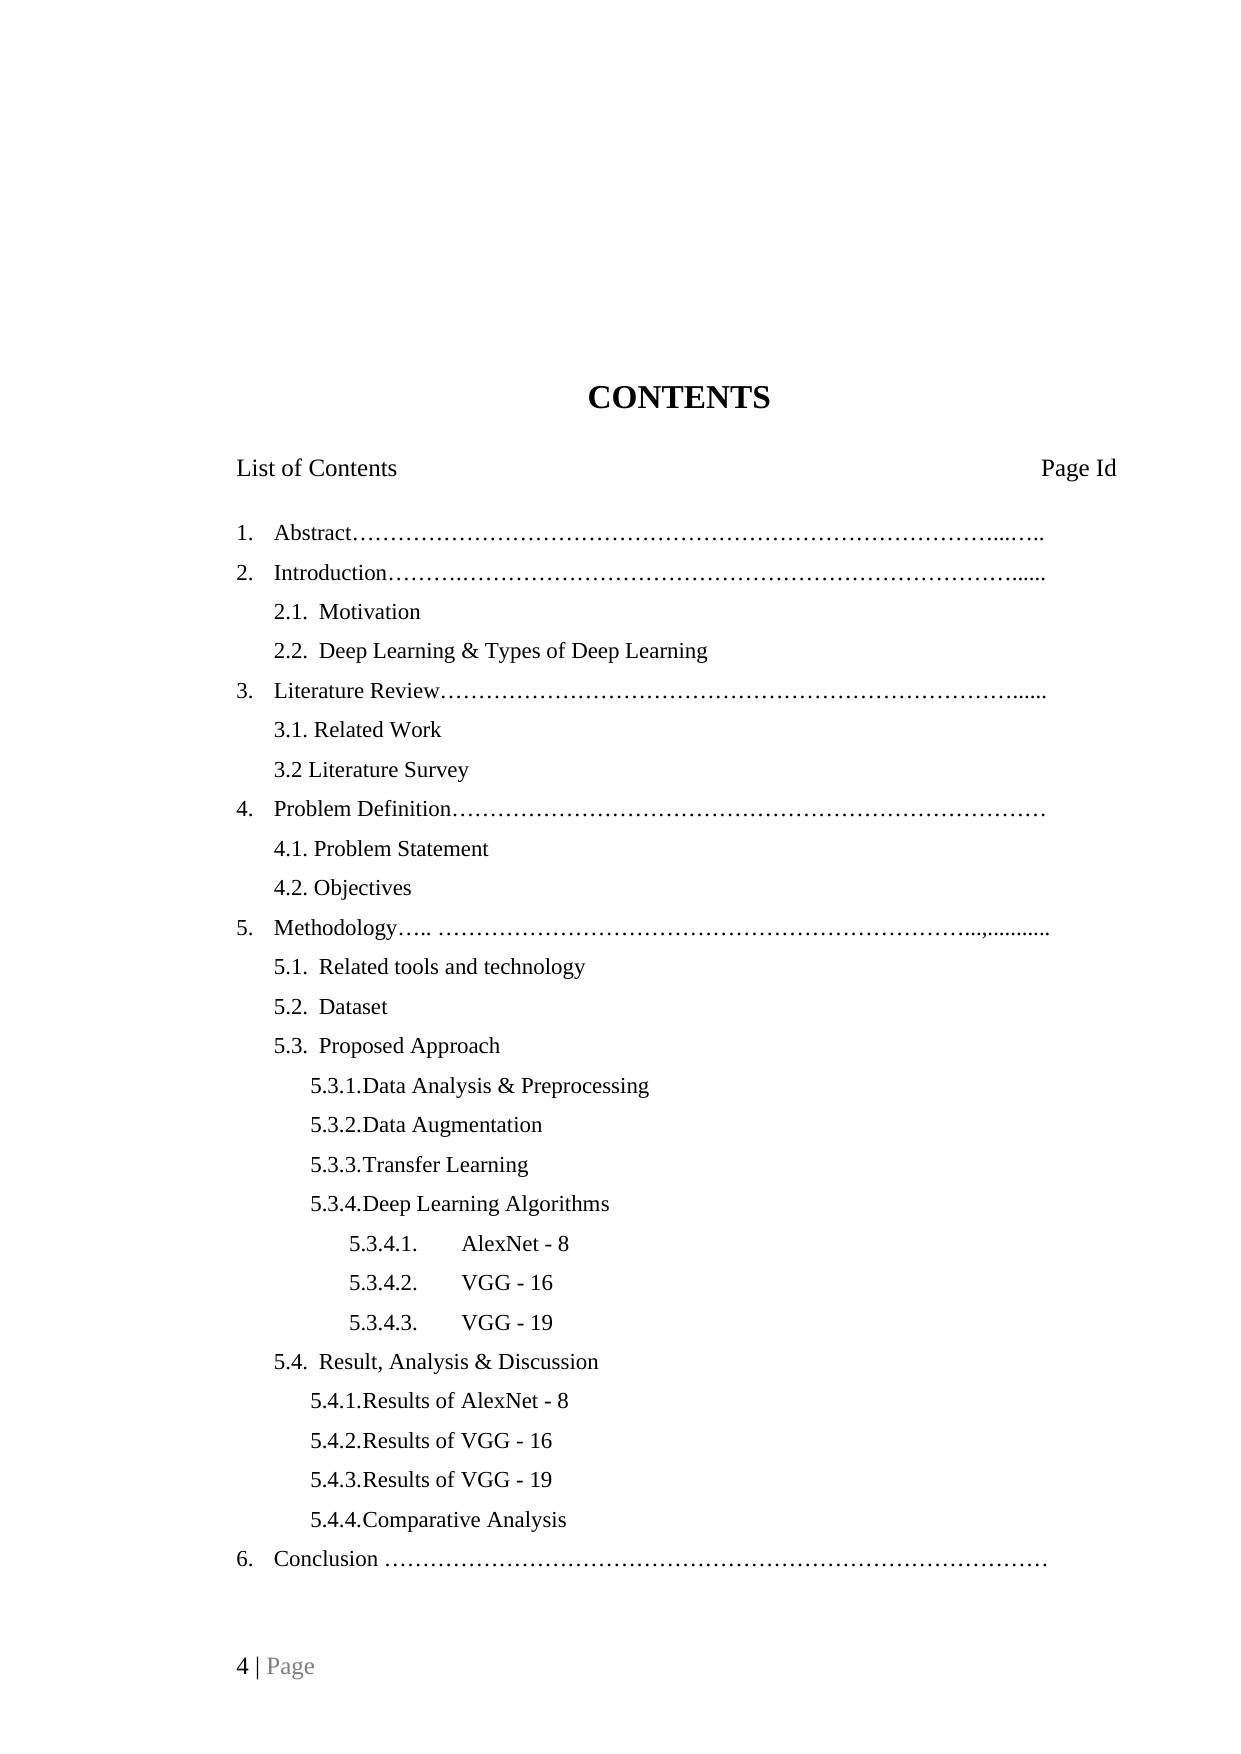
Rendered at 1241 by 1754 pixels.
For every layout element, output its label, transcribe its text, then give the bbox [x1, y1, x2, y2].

list Related tools and technology [274, 953, 1122, 980]
list Conclusion …………………………………………………………………………… [236, 1546, 1122, 1572]
text CONTENTS [236, 377, 1122, 415]
list Abstract…………………………………………………………………………...….. [236, 519, 1122, 545]
list Results of VGG - 16 [310, 1427, 1122, 1453]
list Introduction……….………………………………………………………………...... [236, 558, 1122, 585]
list Proposed Approach [274, 1032, 1122, 1059]
list Result, Analysis & Discussion [274, 1348, 1122, 1374]
list Results of VGG - 19 [310, 1467, 1122, 1493]
list Data Analysis & Preprocessing [310, 1072, 1122, 1098]
list Problem Definition…………………………………………………………………… [236, 795, 1122, 822]
list Results of AlexNet - 8 [310, 1388, 1122, 1414]
list Literature Review…………………………………………………………………...... [236, 677, 1122, 703]
list Deep Learning Algorithms [310, 1190, 1122, 1217]
text List of Contents Page Id [236, 453, 1122, 482]
list VGG - 19 [349, 1309, 1122, 1335]
list Transfer Learning [310, 1151, 1122, 1177]
list VGG - 16 [349, 1269, 1122, 1296]
list Data Augmentation [310, 1111, 1122, 1138]
list Comparative Analysis [310, 1506, 1122, 1532]
text 3.2 Literature Survey [274, 756, 1122, 782]
list Motivation [274, 598, 1122, 624]
list Methodology….. ……………………………………………………………...,........... [236, 914, 1122, 940]
text 4.2. Objectives [274, 874, 1122, 901]
list Dataset [274, 993, 1122, 1019]
list AlexNet - 8 [349, 1230, 1122, 1256]
text 4.1. Problem Statement [274, 835, 1122, 861]
text 3.1. Related Work [274, 716, 1122, 743]
list Deep Learning & Types of Deep Learning [274, 637, 1122, 664]
